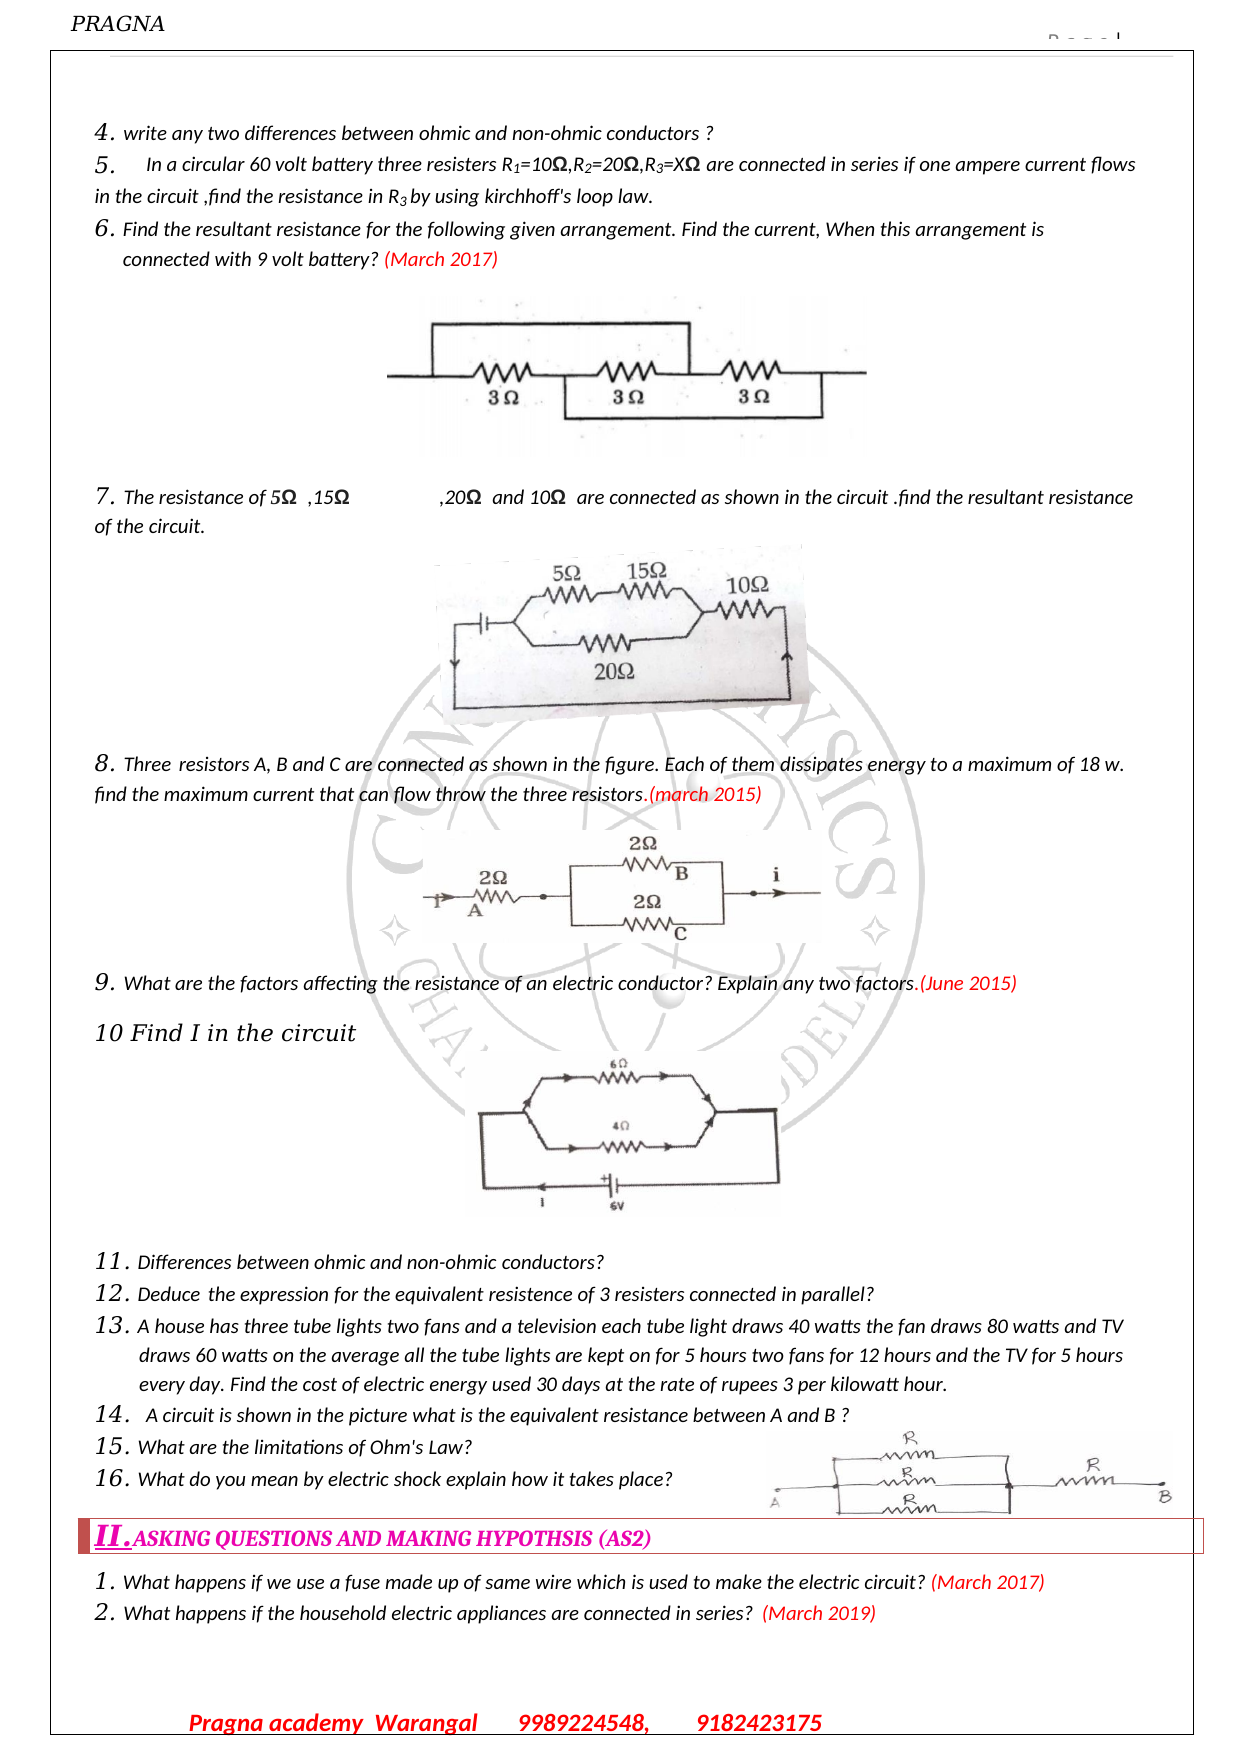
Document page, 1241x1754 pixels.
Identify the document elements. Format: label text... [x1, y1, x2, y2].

picture [465, 1051, 782, 1217]
text 10 Find I in the circuit [94, 1021, 1193, 1047]
list What happens if the household electric appliances are connected in series? (March 2019) [94, 1599, 1193, 1626]
list What do you mean by electric shock explain how it takes place? [94, 1465, 1193, 1491]
list What are the factors affecting the resistance of an electric conductor? Explain any two factors.(June 2015) [94, 969, 1090, 996]
picture [765, 1459, 1173, 1465]
picture [387, 296, 867, 457]
list In a circular 60 volt battery three resisters R1=10Ω,R2=20Ω,R3=XΩ are connected in series if one ampere current flows in the circuit ,find the resistance in R3 by using kirchhoff's loop law. [94, 151, 1152, 211]
picture [434, 544, 810, 725]
picture [765, 1491, 1173, 1518]
list The resistance of 5Ω ,15Ω ,20Ω and 10Ω are connected as shown in the circuit .find the resultant resistance of the circuit. [94, 483, 1140, 539]
list A house has three tube lights two fans and a television each tube light draws 40 watts the fan draws 80 watts and TV draws 60 watts on the average all the tube lights are kept on for 5 hours two fans for 12 hours and the TV for 5 hours every day. Find the cost of electric energy used 30 days at the rate of rupees 3 per kilowatt hour. [94, 1312, 1148, 1397]
list Find the resultant resistance for the following given arrangement. Find the current, When this arrangement is connected with 9 volt battery? (March 2017) [94, 216, 1129, 271]
subtitle ASKING QUESTIONS AND MAKING HYPOTHSIS (AS2) [90, 1519, 1193, 1553]
list What happens if we use a fuse made up of same wire which is used to make the electric circuit? (March 2017) [94, 1568, 1108, 1595]
list Differences between ohmic and non-ohmic conductors? [94, 1073, 1193, 1275]
list Three resistors A, B and C are connected as shown in the figure. Each of them dissipates energy to a maximum of 18 w. find the maximum current that can flow throw the three resistors.(march 2015) [94, 750, 1130, 806]
list write any two differences between ohmic and non-ohmic conductors ? [94, 119, 1193, 146]
picture [422, 830, 822, 943]
list What are the limitations of Ohm's Law? [94, 1433, 1193, 1459]
list Deduce the expression for the equivalent resistence of 3 resisters connected in parallel? [94, 1280, 1193, 1307]
list A circuit is shown in the picture what is the equivalent resistance between A and B ? [94, 1401, 1193, 1427]
